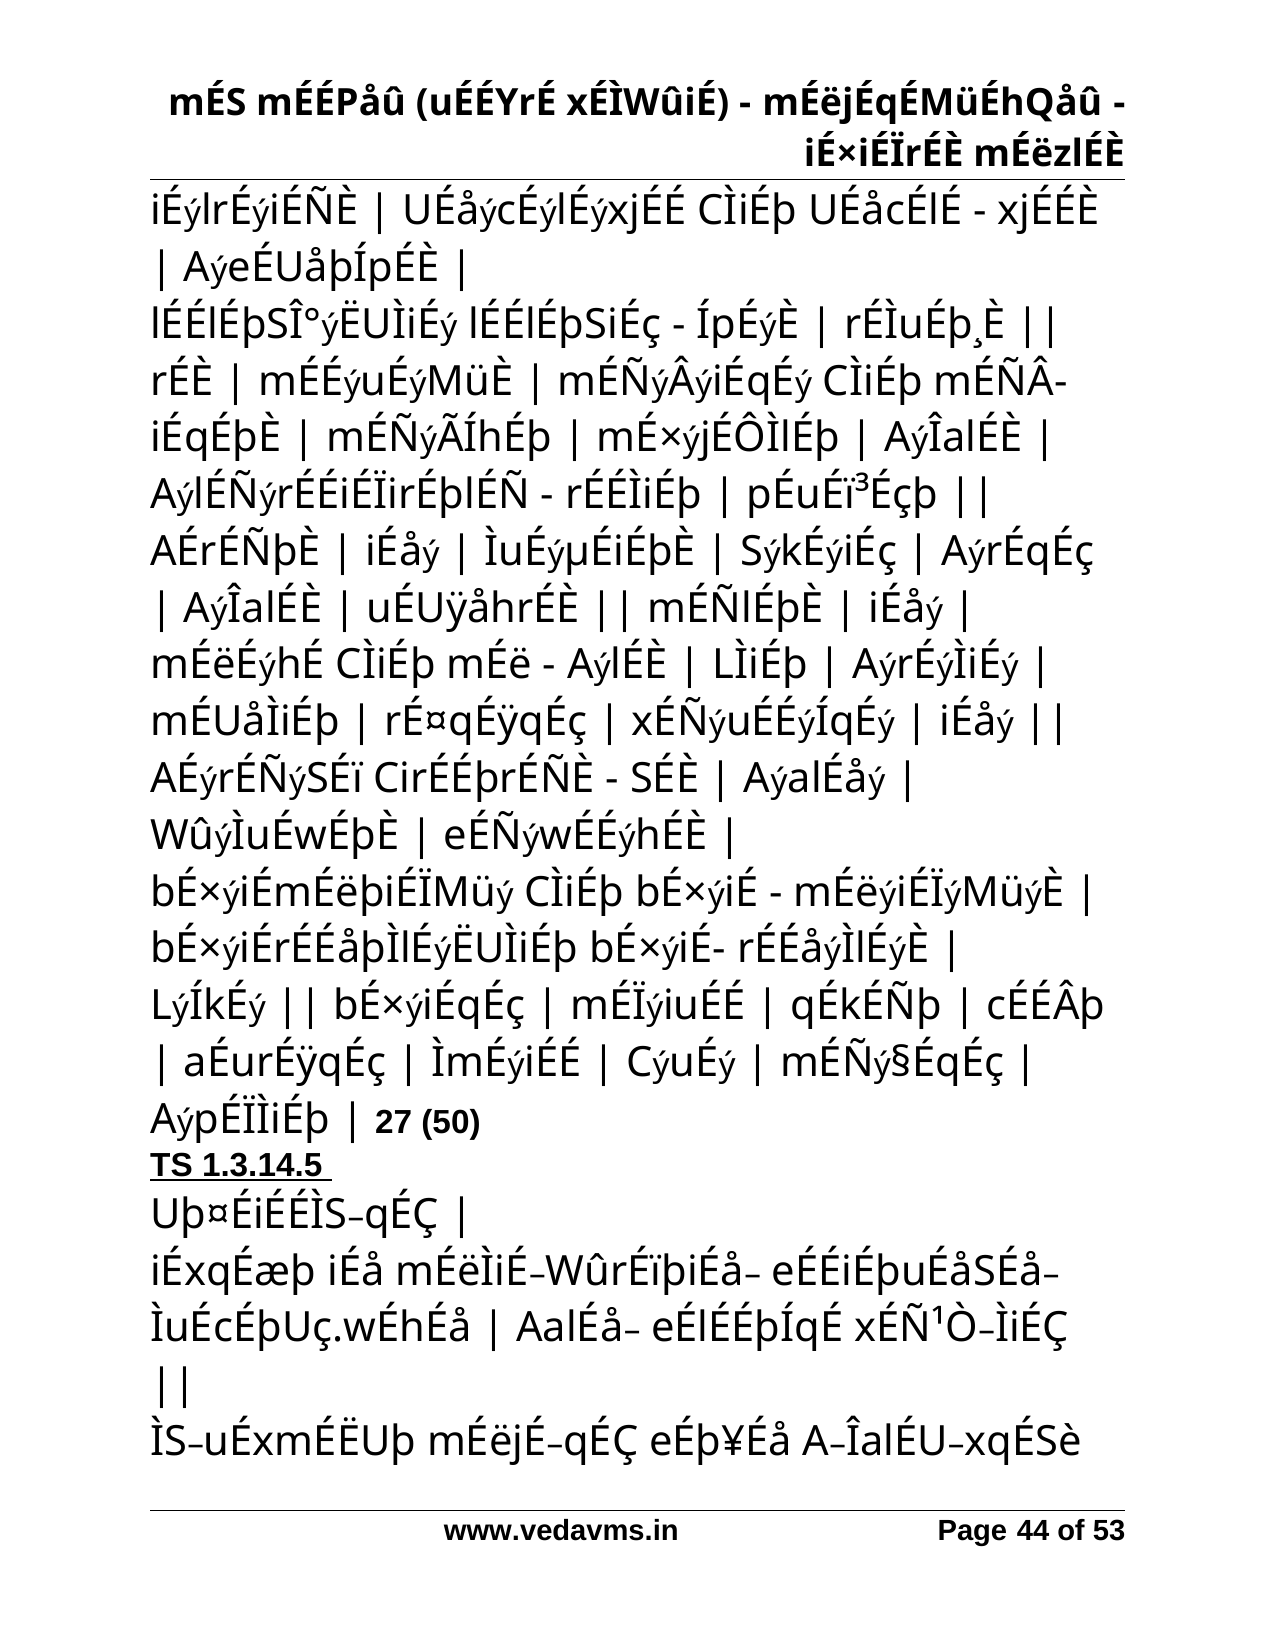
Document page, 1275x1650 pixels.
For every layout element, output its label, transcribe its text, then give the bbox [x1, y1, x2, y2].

text bÉ×ýiÉmÉëþiÉÏMüý CÌiÉþ bÉ×ýiÉ - mÉëýiÉÏýMüýÈ | bÉ×ýiÉrÉÉåþÌlÉýËUÌiÉþ bÉ×ýiÉ- rÉÉåýÌlÉýÈ | [150, 861, 1125, 975]
text iÉxqÉæþ iÉå mÉëÌiÉ–WûrÉïþiÉå– eÉÉiÉþuÉåSÉå– ÌuÉcÉþUç.wÉhÉå | AalÉå– eÉlÉÉþÍqÉ xÉÑ¹Ò–ÌiÉÇ || [150, 1241, 1125, 1411]
text TS 1.3.14.5 [150, 1145, 1125, 1184]
text ÌS–uÉxmÉËUþ mÉëjÉ–qÉÇ eÉþ¥Éå A–ÎalÉU–xqÉSè Ì²–iÉÏrÉ–Ç mÉËUþ eÉÉ–iÉuÉåþSÉÈ | [150, 1411, 1125, 1468]
text lÉÉlÉþSÎ°ýËUÌiÉý lÉÉlÉþSiÉç - ÍpÉýÈ | rÉÌuÉþ¸È || rÉÈ | mÉÉýuÉýMüÈ | mÉÑýÂýiÉqÉý CÌiÉþ mÉÑÂ-iÉqÉþÈ | mÉÑýÃÍhÉþ | mÉ×ýjÉÔÌlÉþ | AýÎalÉÈ | AýlÉÑýrÉÉiÉÏirÉþlÉÑ - rÉÉÌiÉþ | pÉuÉï³Éçþ || AÉrÉÑþÈ | iÉåý | ÌuÉýµÉiÉþÈ | SýkÉýiÉç | AýrÉqÉç | AýÎalÉÈ | uÉUÿåhrÉÈ || mÉÑlÉþÈ | iÉåý | mÉëÉýhÉ CÌiÉþ mÉë - AýlÉÈ | LÌiÉþ | AýrÉýÌiÉý | mÉUåÌiÉþ | rÉ¤qÉÿqÉç | xÉÑýuÉÉýÍqÉý | iÉåý || AÉýrÉÑýSÉï CirÉÉþrÉÑÈ - SÉÈ | AýalÉåý | WûýÌuÉwÉþÈ | eÉÑýwÉÉýhÉÈ | [150, 294, 1125, 861]
text LýÍkÉý || bÉ×ýiÉqÉç | mÉÏýiuÉÉ | qÉkÉÑþ | cÉÉÂþ | aÉurÉÿqÉç | ÌmÉýiÉÉ | CýuÉý | mÉÑý§ÉqÉç | AýpÉÏÌiÉþ | 27 (50) [150, 975, 1125, 1145]
text Uþ¤ÉiÉÉÌS–qÉÇ | [150, 1184, 1125, 1241]
